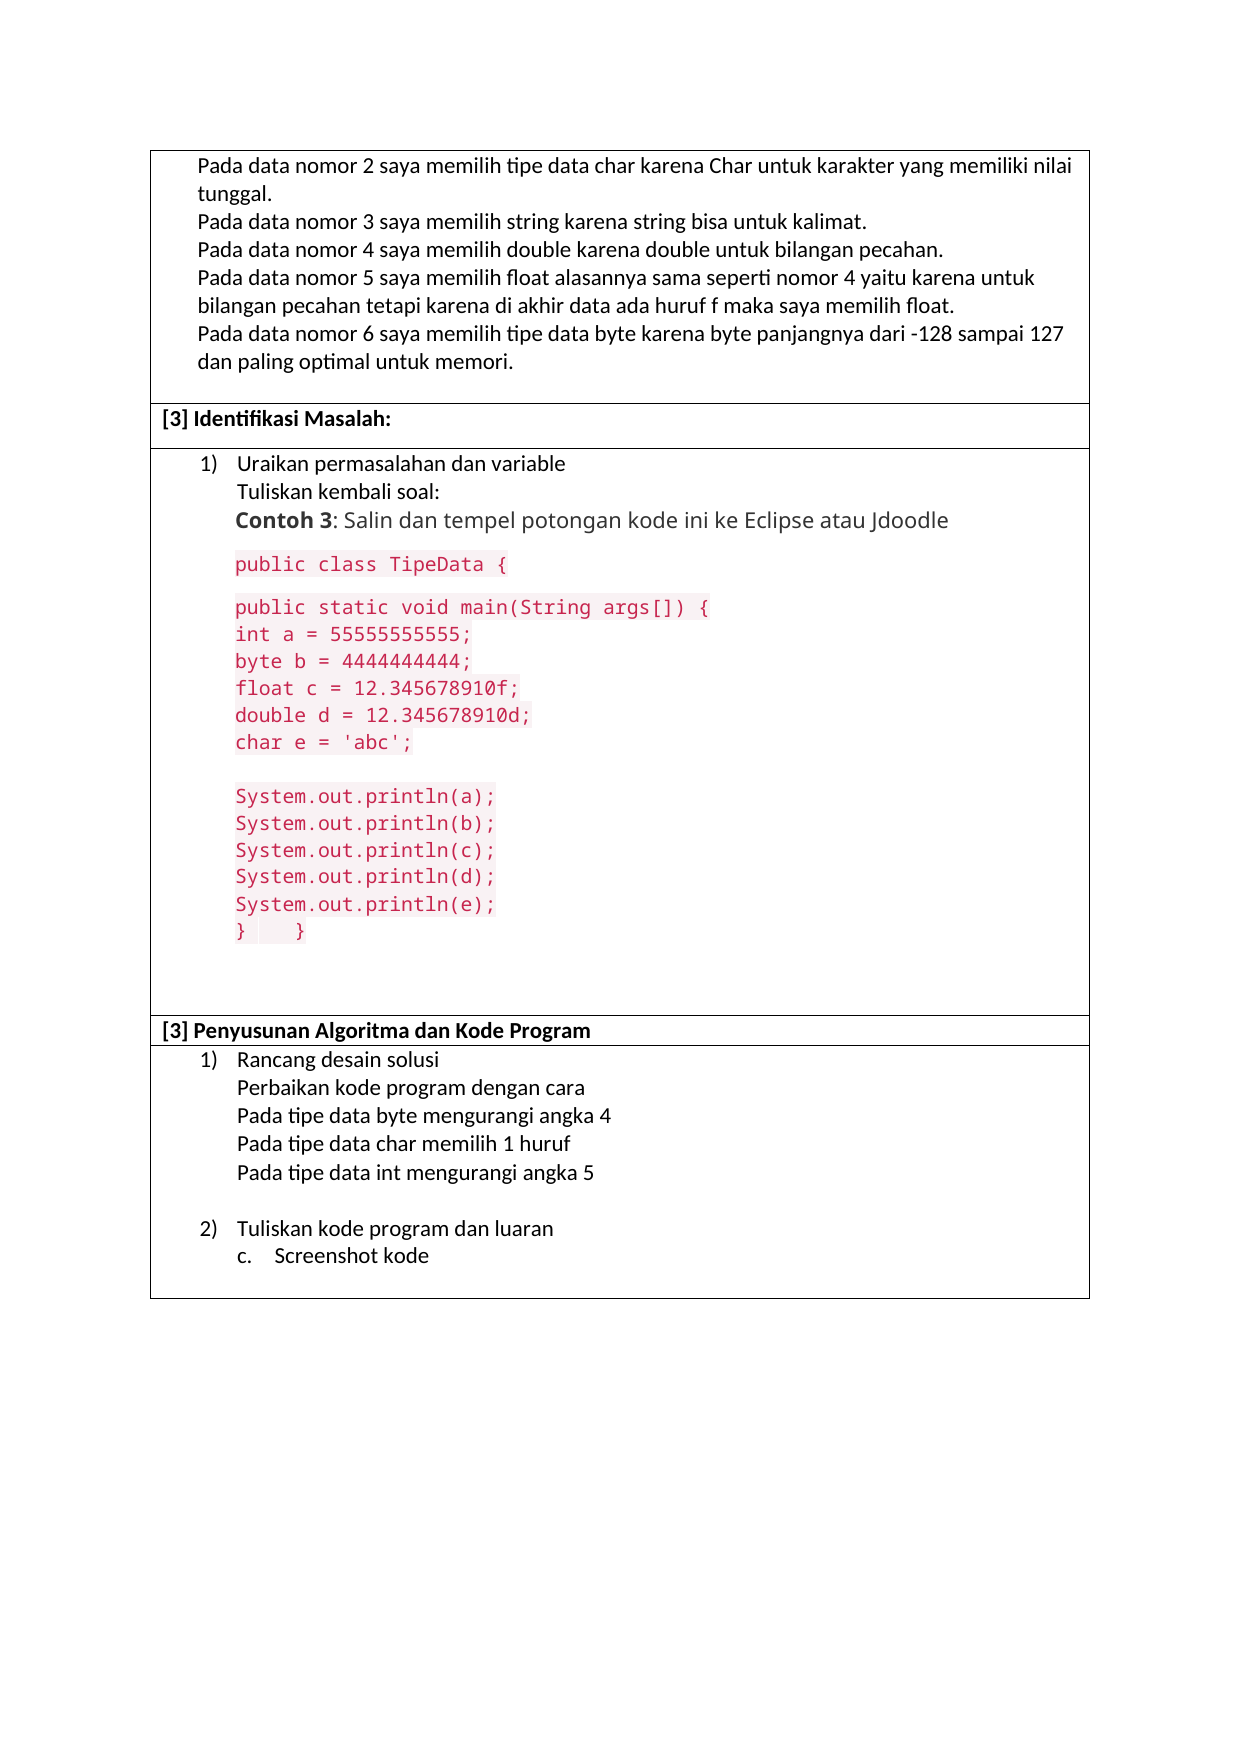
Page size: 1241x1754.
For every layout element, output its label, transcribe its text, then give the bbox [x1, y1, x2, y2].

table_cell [151, 151, 1089, 403]
table_cell [3] Identifikasi Masalah: [151, 404, 1089, 448]
table_cell [3] Penyusunan Algoritma dan Kode Program [151, 1016, 1089, 1044]
table_cell Uraikan permasalahan dan variable Tuliskan kembali soal: Contoh 3: Salin dan tempel potongan kode ini ke Eclipse atau Jdoodle public class TipeData { public static void main(String args[]) { int a = 55555555555; byte b = 4444444444; float c = 12.345678910f; double d = 12.345678910d; char e = 'abc'; System.out.println(a); System.out.println(b); System.out.println(c); System.out.println(d); System.out.println(e); } } [151, 449, 1089, 1015]
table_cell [151, 1046, 1089, 1298]
